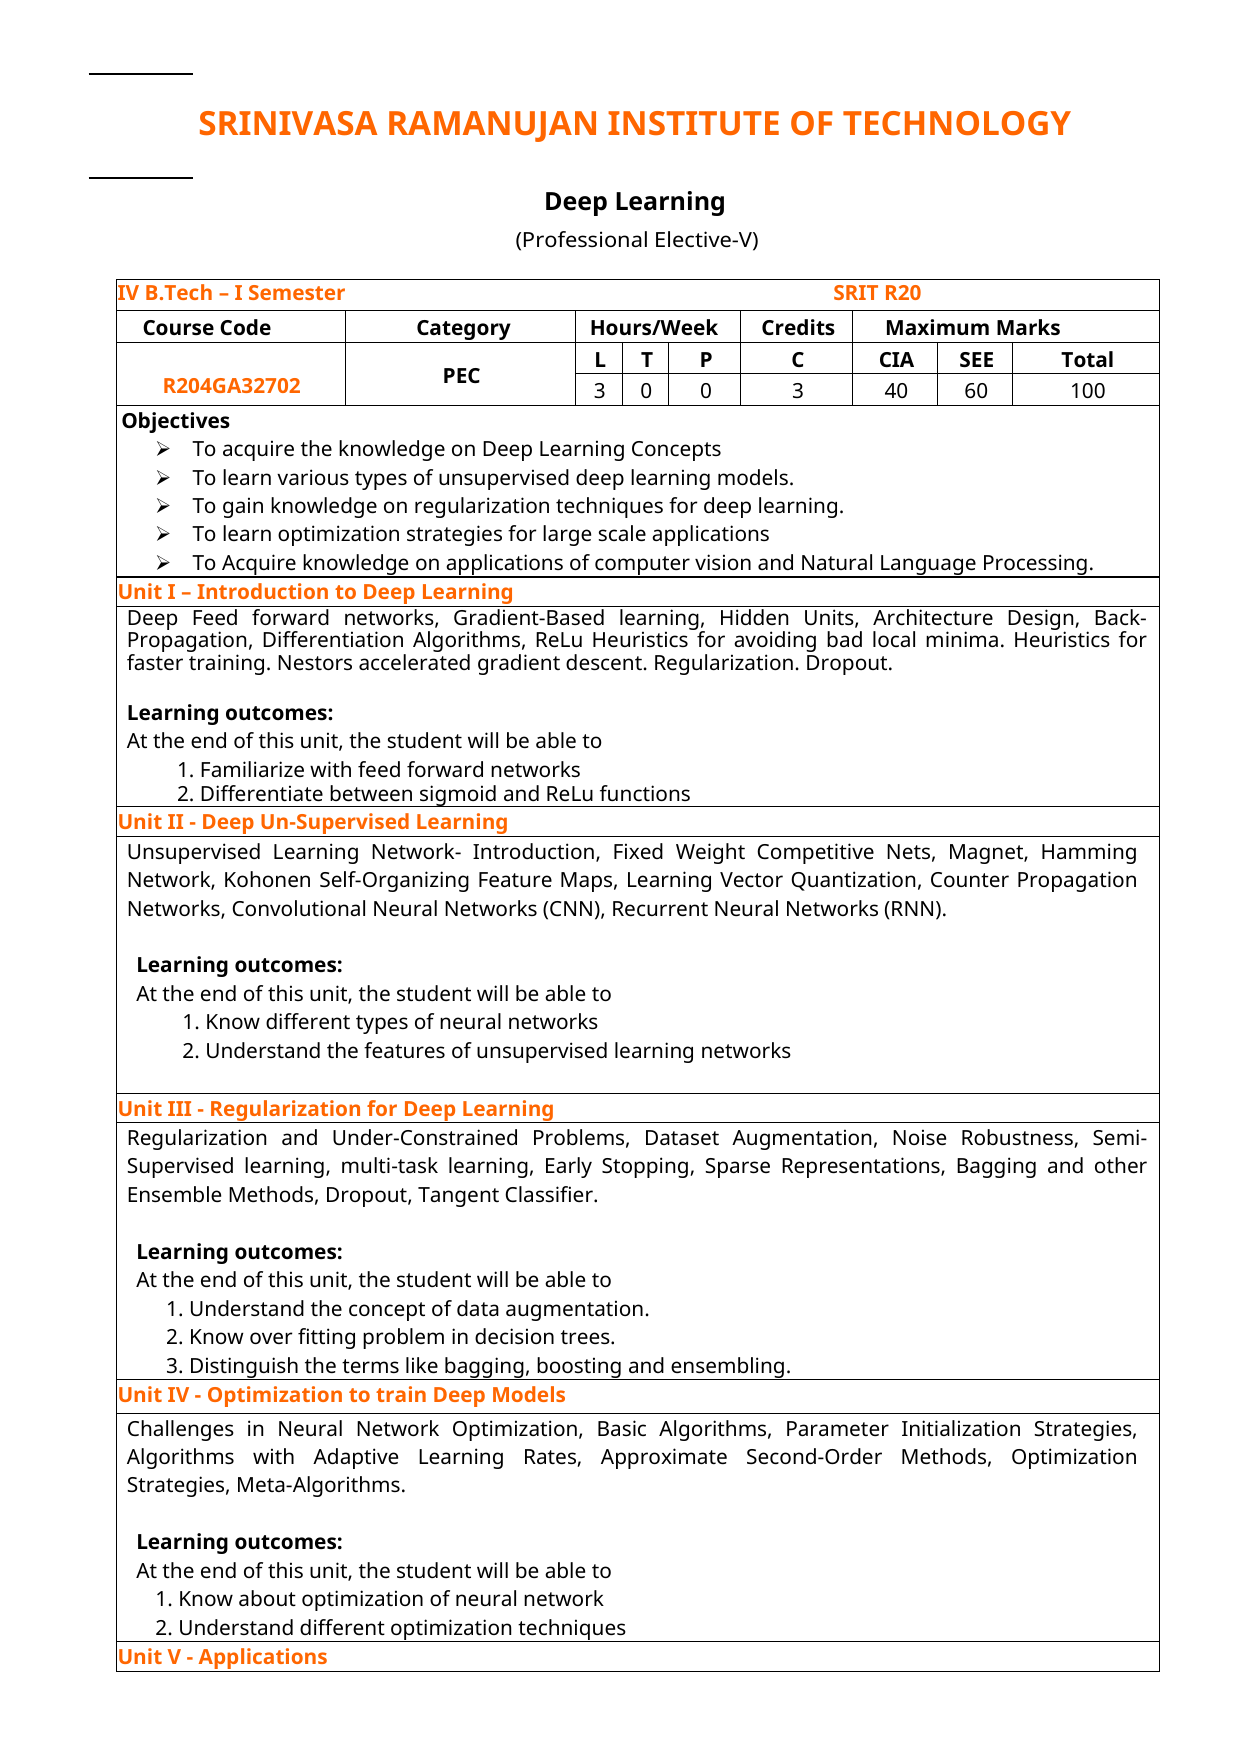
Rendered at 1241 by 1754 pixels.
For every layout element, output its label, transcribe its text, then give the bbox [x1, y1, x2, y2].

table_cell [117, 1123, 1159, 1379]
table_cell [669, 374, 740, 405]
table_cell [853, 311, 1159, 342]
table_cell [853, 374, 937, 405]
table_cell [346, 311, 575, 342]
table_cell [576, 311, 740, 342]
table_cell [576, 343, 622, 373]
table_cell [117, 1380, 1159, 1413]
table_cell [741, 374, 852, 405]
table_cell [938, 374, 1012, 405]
text (Professional Elective-V) [89, 225, 1186, 253]
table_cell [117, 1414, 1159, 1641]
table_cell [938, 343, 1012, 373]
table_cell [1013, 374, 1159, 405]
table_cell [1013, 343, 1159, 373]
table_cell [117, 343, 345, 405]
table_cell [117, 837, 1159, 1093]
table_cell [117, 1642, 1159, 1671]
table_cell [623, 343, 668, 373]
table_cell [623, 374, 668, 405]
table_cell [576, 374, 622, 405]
text SRINIVASA RAMANUJAN INSTITUTE OF TECHNOLOGY [89, 100, 1181, 146]
text Deep Learning [89, 184, 1181, 218]
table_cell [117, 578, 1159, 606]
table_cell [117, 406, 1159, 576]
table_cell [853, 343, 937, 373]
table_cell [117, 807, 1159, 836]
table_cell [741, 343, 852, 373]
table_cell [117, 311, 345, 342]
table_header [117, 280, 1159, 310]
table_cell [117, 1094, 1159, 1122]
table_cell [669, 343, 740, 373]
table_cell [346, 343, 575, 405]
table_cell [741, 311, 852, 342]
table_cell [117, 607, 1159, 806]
